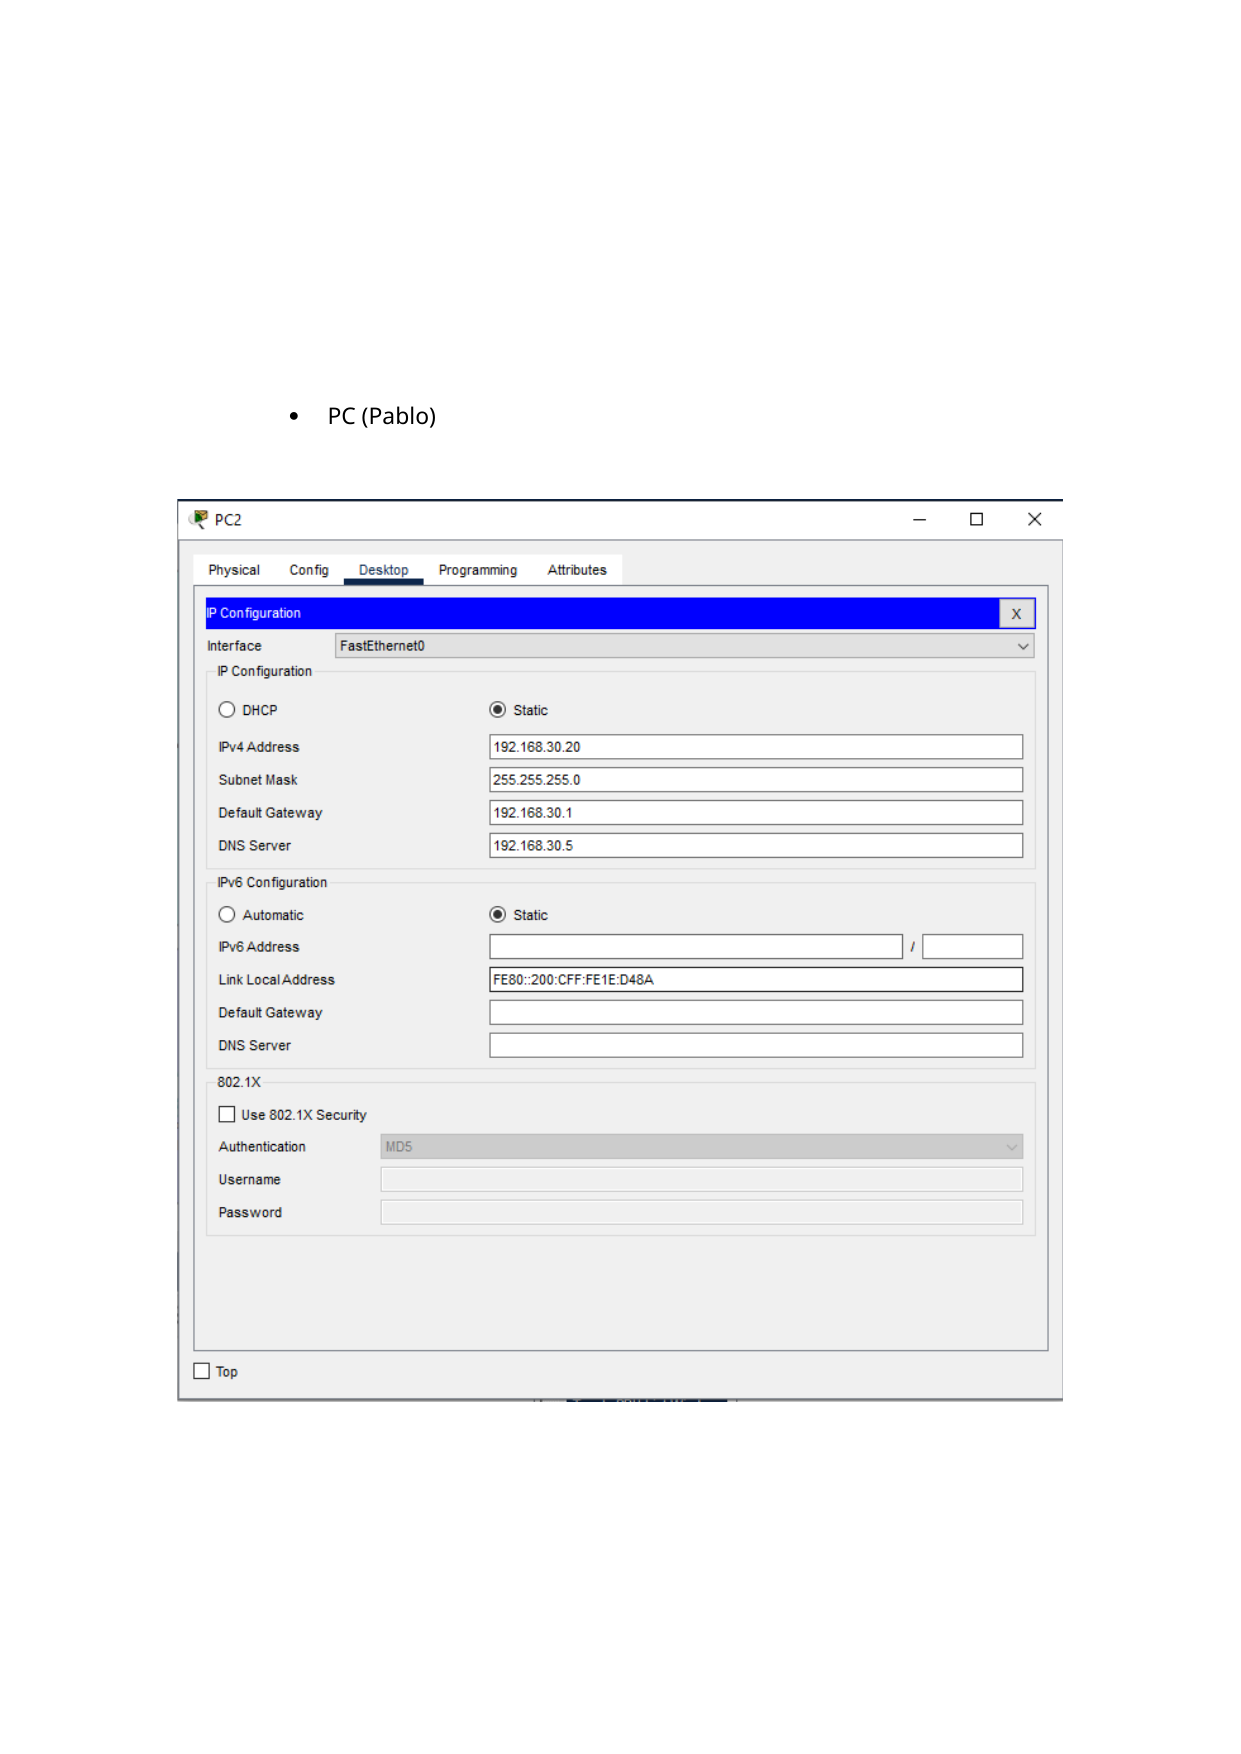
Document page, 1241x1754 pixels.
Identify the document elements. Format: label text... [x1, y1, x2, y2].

picture [177, 499, 1063, 1402]
list PC (Pablo) [290, 400, 1063, 431]
